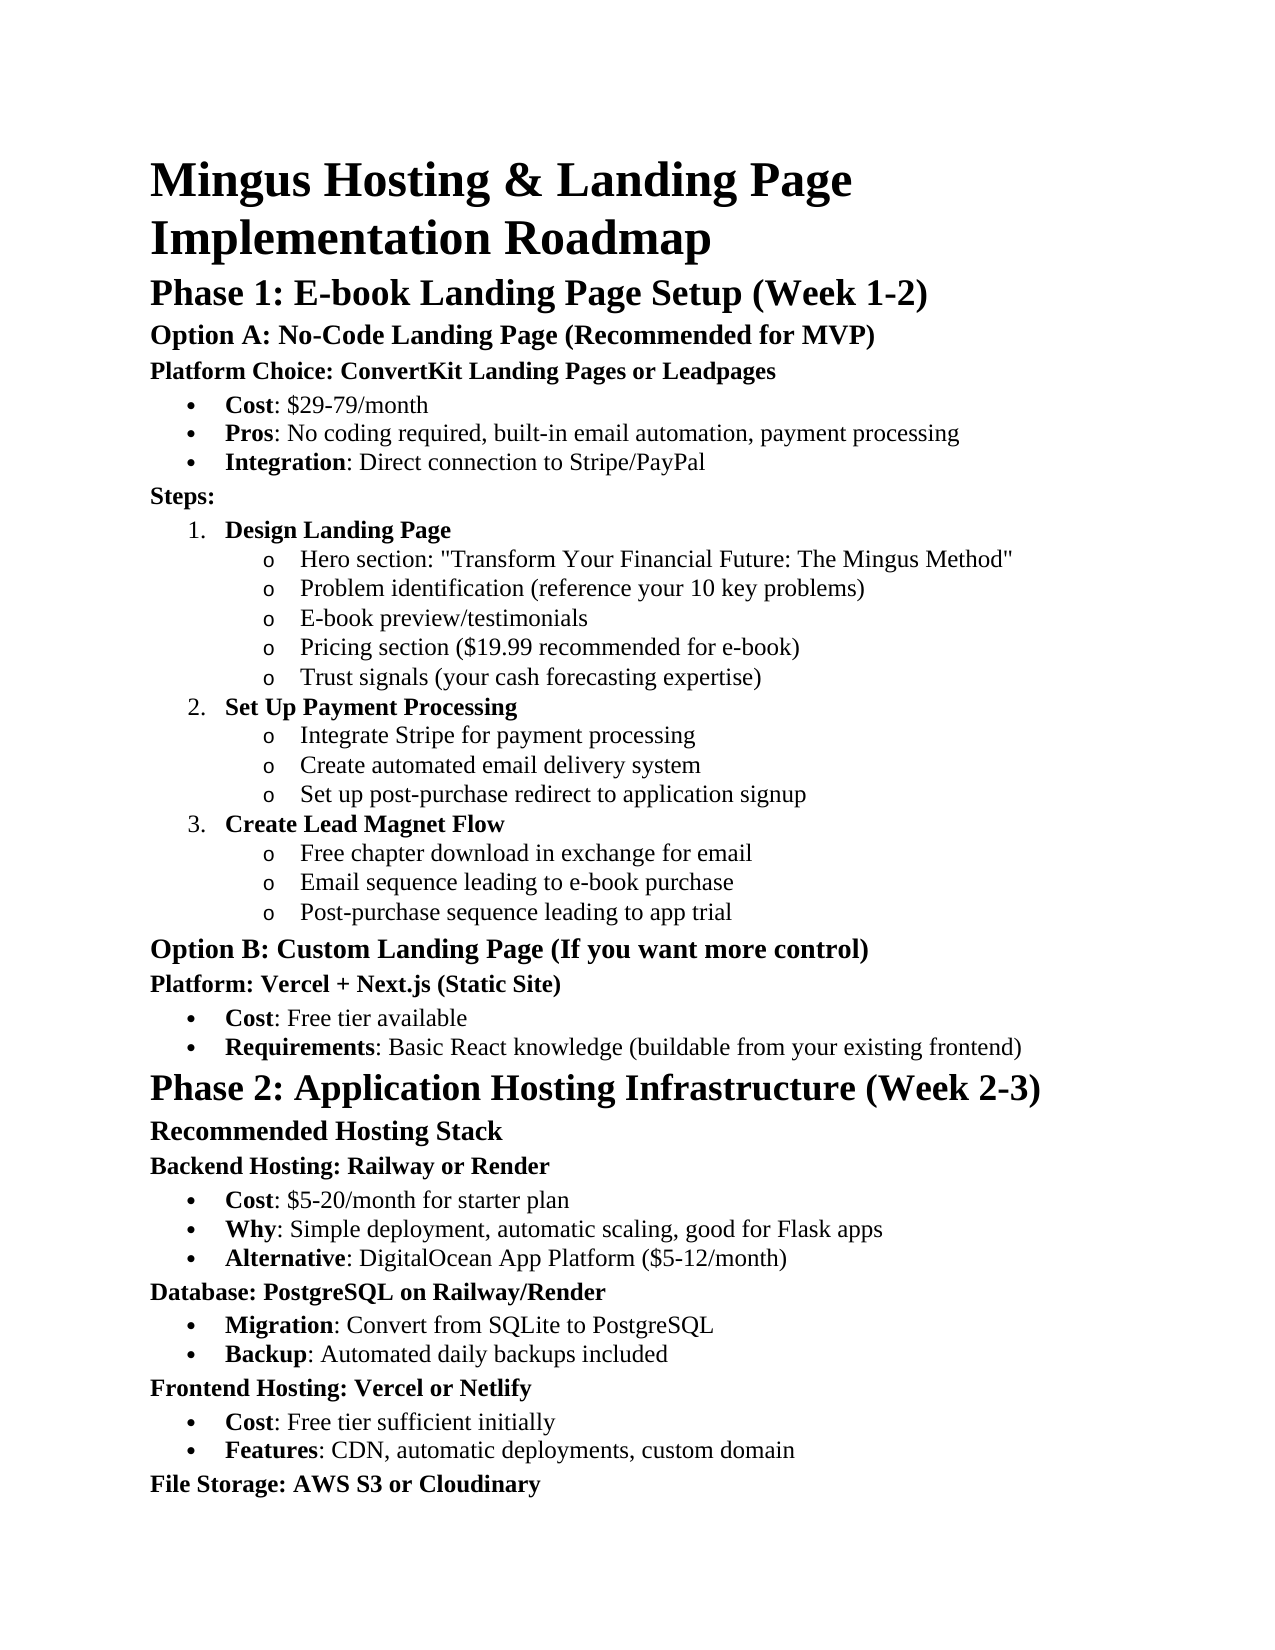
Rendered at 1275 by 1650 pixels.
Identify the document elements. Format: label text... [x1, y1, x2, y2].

list Cost: Free tier sufficient initially [187, 1407, 1125, 1436]
text Platform: Vercel + Next.js (Static Site) [150, 969, 1125, 998]
text Option A: No-Code Landing Page (Recommended for MVP) [150, 318, 1125, 351]
list Features: CDN, automatic deployments, custom domain [187, 1436, 1125, 1464]
list Cost: $5-20/month for starter plan [187, 1185, 1125, 1214]
text Frontend Hosting: Vercel or Netlify [150, 1373, 1125, 1402]
text Mingus Hosting & Landing Page Implementation Roadmap [150, 150, 1125, 265]
text Steps: [150, 481, 1125, 510]
list Design Landing Page [187, 515, 1125, 544]
text Phase 2: Application Hosting Infrastructure (Week 2-3) [150, 1066, 1125, 1109]
list Migration: Convert from SQLite to PostgreSQL [187, 1310, 1125, 1339]
list Hero section: "Transform Your Financial Future: The Mingus Method" [262, 544, 1125, 573]
list Email sequence leading to e-book purchase [262, 867, 1125, 897]
list Problem identification (reference your 10 key problems) [262, 573, 1125, 603]
text Platform Choice: ConvertKit Landing Pages or Leadpages [150, 356, 1125, 384]
list Create automated email delivery system [262, 750, 1125, 779]
list Trust signals (your cash forecasting expertise) [262, 662, 1125, 692]
list Requirements: Basic React knowledge (buildable from your existing frontend) [187, 1032, 1125, 1061]
list Set Up Payment Processing [187, 692, 1125, 720]
text Backend Hosting: Railway or Render [150, 1151, 1125, 1180]
list Pros: No coding required, built-in email automation, payment processing [187, 418, 1125, 447]
list Free chapter download in exchange for email [262, 838, 1125, 867]
list Alternative: DigitalOcean App Platform ($5-12/month) [187, 1243, 1125, 1271]
list Set up post-purchase redirect to application signup [262, 779, 1125, 809]
list Post-purchase sequence leading to app trial [262, 897, 1125, 927]
text Recommended Hosting Stack [150, 1114, 1125, 1146]
list Cost: Free tier available [187, 1003, 1125, 1032]
list Why: Simple deployment, automatic scaling, good for Flask apps [187, 1214, 1125, 1243]
list Create Lead Magnet Flow [187, 809, 1125, 838]
text Database: PostgreSQL on Railway/Render [150, 1277, 1125, 1305]
text Phase 1: E-book Landing Page Setup (Week 1-2) [150, 270, 1125, 313]
list Integration: Direct connection to Stripe/PayPal [187, 447, 1125, 476]
text Option B: Custom Landing Page (If you want more control) [150, 932, 1125, 964]
list Backup: Automated daily backups included [187, 1339, 1125, 1368]
list Pricing section ($19.99 recommended for e-book) [262, 632, 1125, 662]
list Integrate Stripe for payment processing [262, 720, 1125, 750]
text File Storage: AWS S3 or Cloudinary [150, 1469, 1125, 1498]
list E-book preview/testimonials [262, 603, 1125, 632]
list Cost: $29-79/month [187, 390, 1125, 418]
